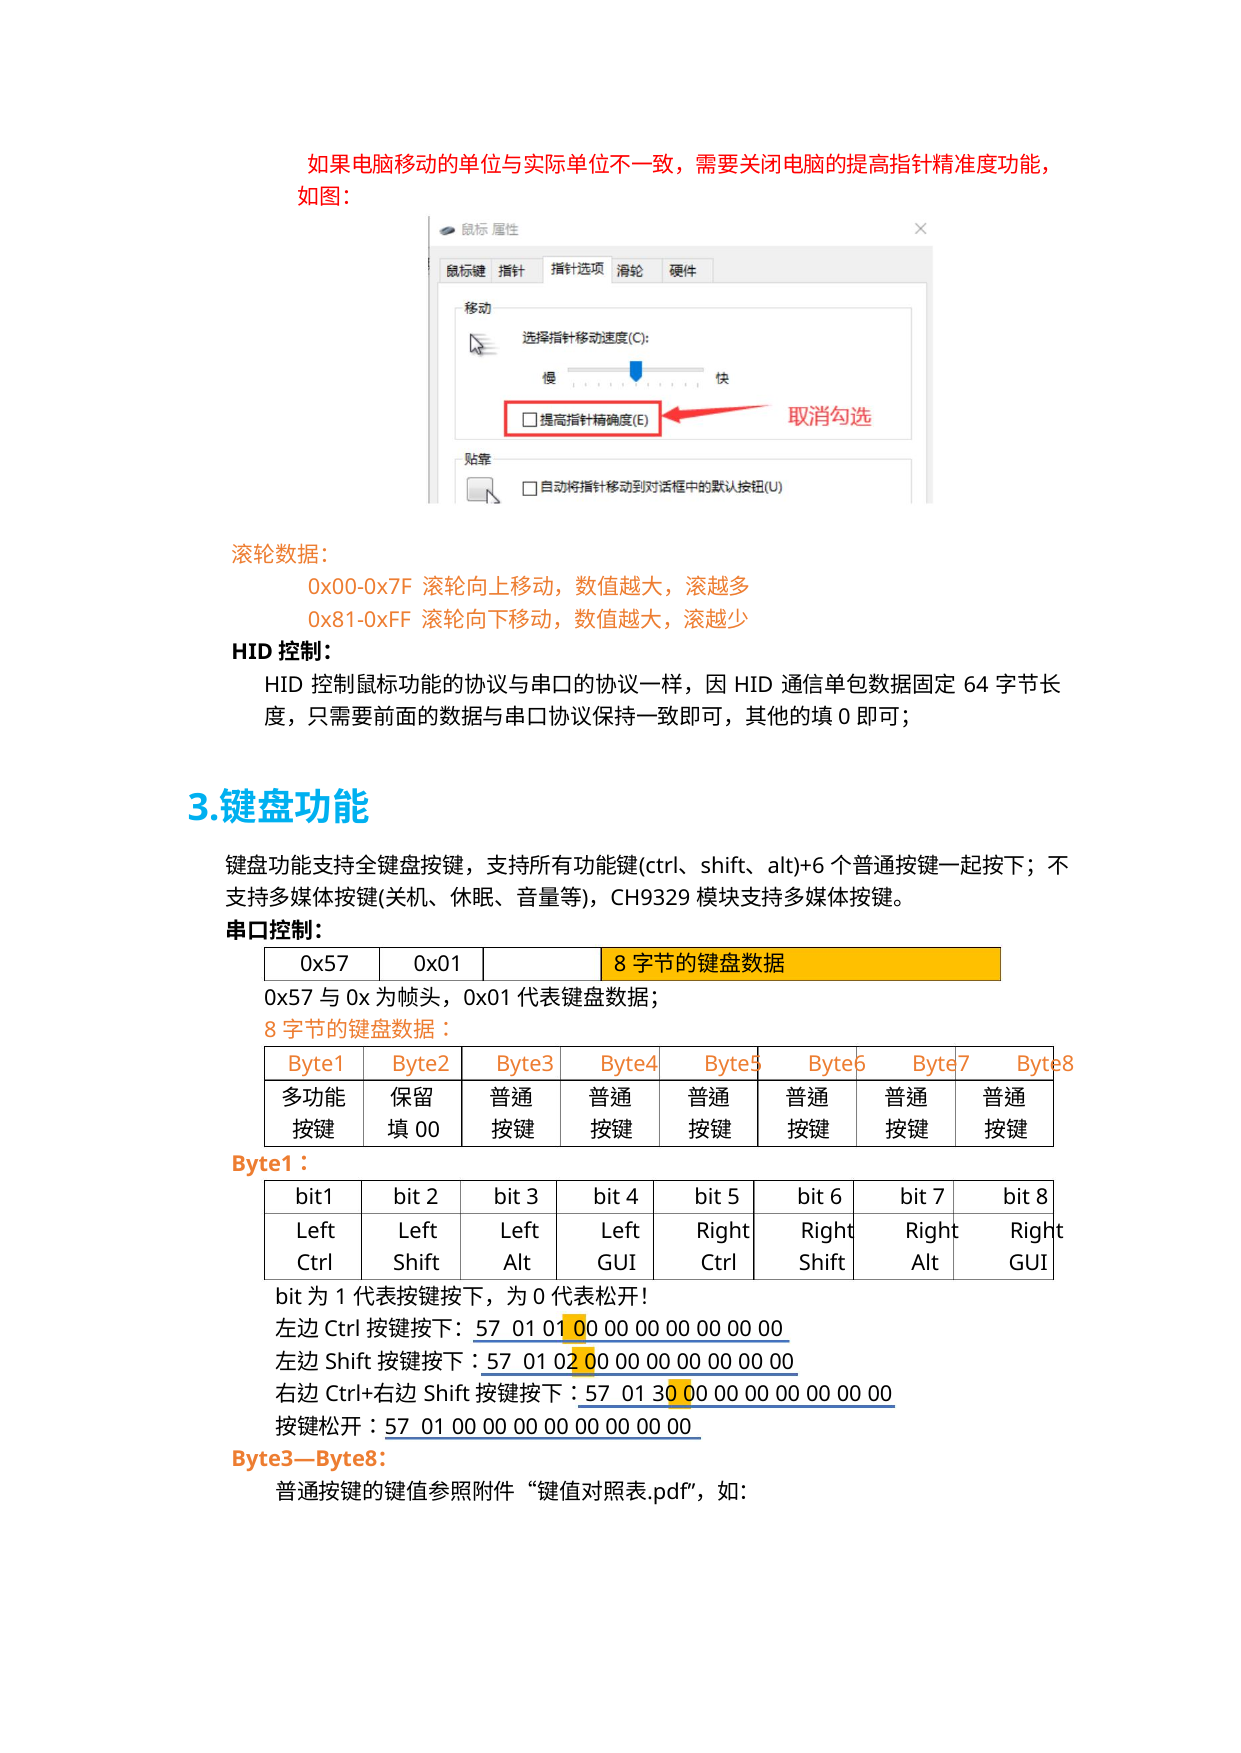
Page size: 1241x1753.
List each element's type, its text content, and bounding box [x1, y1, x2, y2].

text 按键松开：57 01 00 00 00 00 00 00 00 00 [275, 1415, 1230, 1439]
text 普通按键的键值参照附件“键值对照表.pdf”，如： [275, 1480, 1230, 1504]
text Left Left Left Left Right Right Right Right [296, 1219, 1230, 1243]
text 如果电脑移动的单位与实际单位不一致，需要关闭电脑的提高指针精准度功能， [308, 153, 1230, 177]
picture [261, 1043, 1056, 1149]
text 左边 Ctrl 按键按下：57 01 01 00 00 00 00 00 00 00 [275, 1317, 1230, 1341]
text 如图： [297, 186, 1230, 209]
text 多功能 保留 普通 普通 普通 普通 普通 普通 [281, 1086, 1230, 1110]
text 左边 Shift 按键按下：57 01 02 00 00 00 00 00 00 00 [275, 1350, 1230, 1374]
text 3.键盘功能 [187, 788, 1230, 828]
picture [470, 1311, 800, 1317]
picture [470, 1341, 800, 1350]
text 0x57 0x01 8 字节的键盘数据 [300, 952, 1230, 976]
picture [425, 213, 935, 506]
text 0x00-0x7F 滚轮向上移动，数值越大，滚越多 [308, 576, 1230, 599]
picture [261, 944, 1003, 983]
picture [470, 1374, 897, 1382]
text 按键 填 00 按键 按键 按键 按键 按键 按键 [292, 1118, 1230, 1142]
text 键盘功能支持全键盘按键，支持所有功能键(ctrl、shift、alt)+6 个普通按键一起按下；不 [225, 854, 1230, 878]
text 度，只需要前面的数据与串口协议保持一致即可，其他的填 0 即可； [264, 706, 1230, 729]
text 8 字节的键盘数据： [264, 1018, 1230, 1042]
text 0x57 与 0x 为帧头，0x01 代表键盘数据； [264, 986, 1230, 1010]
text 滚轮数据： [231, 543, 1230, 567]
text HID 控制鼠标功能的协议与串口的协议一样，因 HID 通信单包数据固定 64 字节长 [264, 673, 1230, 697]
picture [261, 1177, 1056, 1282]
text 串口控制： [225, 919, 1230, 943]
text bit 为 1 代表按键按下，为 0 代表松开！ [275, 1285, 1230, 1309]
text Ctrl Shift Alt GUI Ctrl Shift Alt GUI [296, 1251, 1230, 1275]
text Byte1 Byte2 Byte3 Byte4 Byte5 Byte6 Byte7 Byte8 [287, 1052, 1230, 1076]
text 0x81-0xFF 滚轮向下移动，数值越大，滚越少 [308, 608, 1230, 632]
text bit1 bit 2 bit 3 bit 4 bit 5 bit 6 bit 7 bit 8 [295, 1185, 1230, 1209]
picture [575, 1406, 897, 1411]
text HID 控制： [231, 641, 1230, 664]
text Byte1： [231, 1152, 1230, 1176]
text Byte3—Byte8： [231, 1447, 1230, 1471]
text 支持多媒体按键(关机、休眠、音量等)，CH9329 模块支持多媒体按键。 [225, 886, 1230, 910]
text 右边 Ctrl+右边 Shift 按键按下：57 01 30 00 00 00 00 00 00 00 [275, 1382, 1230, 1406]
